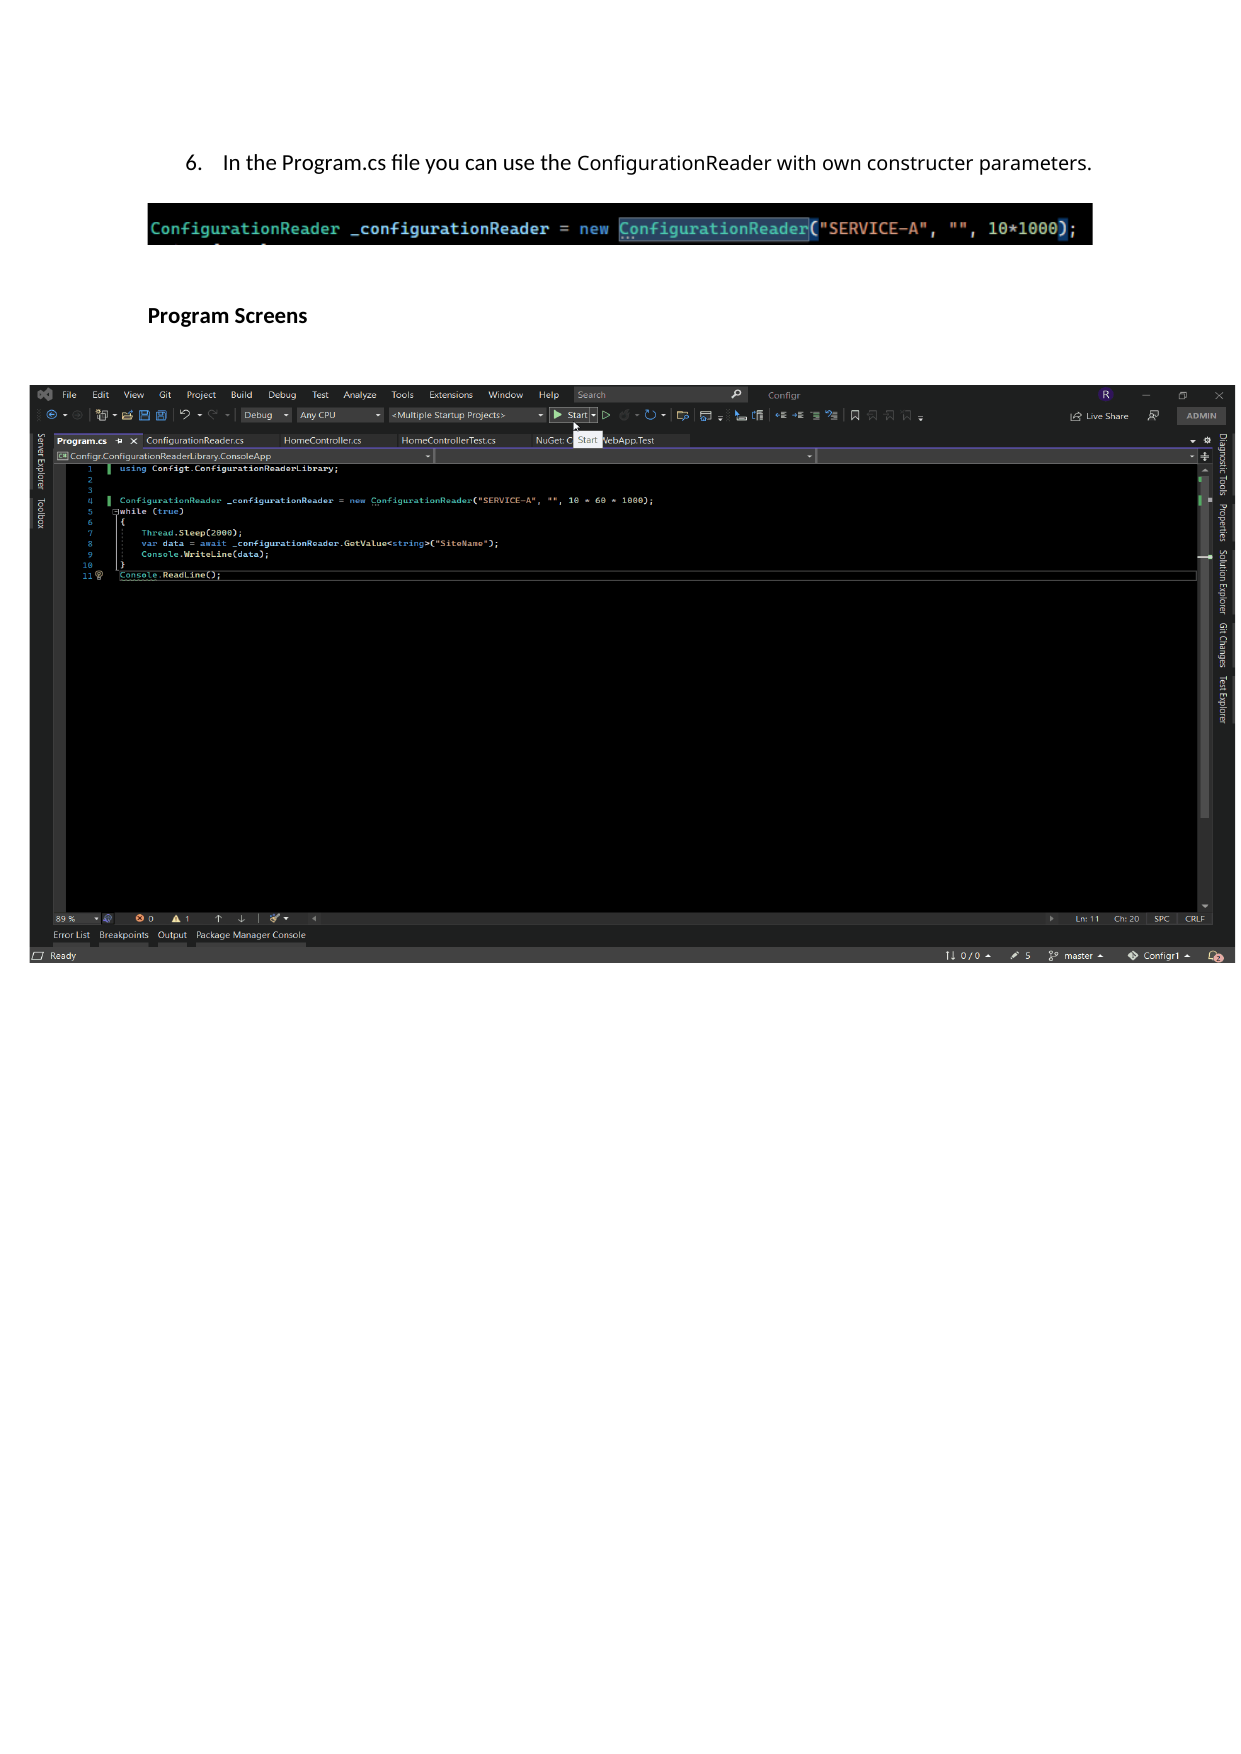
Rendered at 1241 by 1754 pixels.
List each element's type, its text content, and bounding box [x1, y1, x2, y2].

list In the Program.cs file you can use the ConfigurationReader with own constructer parameters. [185, 148, 1093, 176]
picture [147, 203, 1093, 245]
text Program Screens [148, 301, 1093, 329]
picture [29, 385, 1236, 963]
